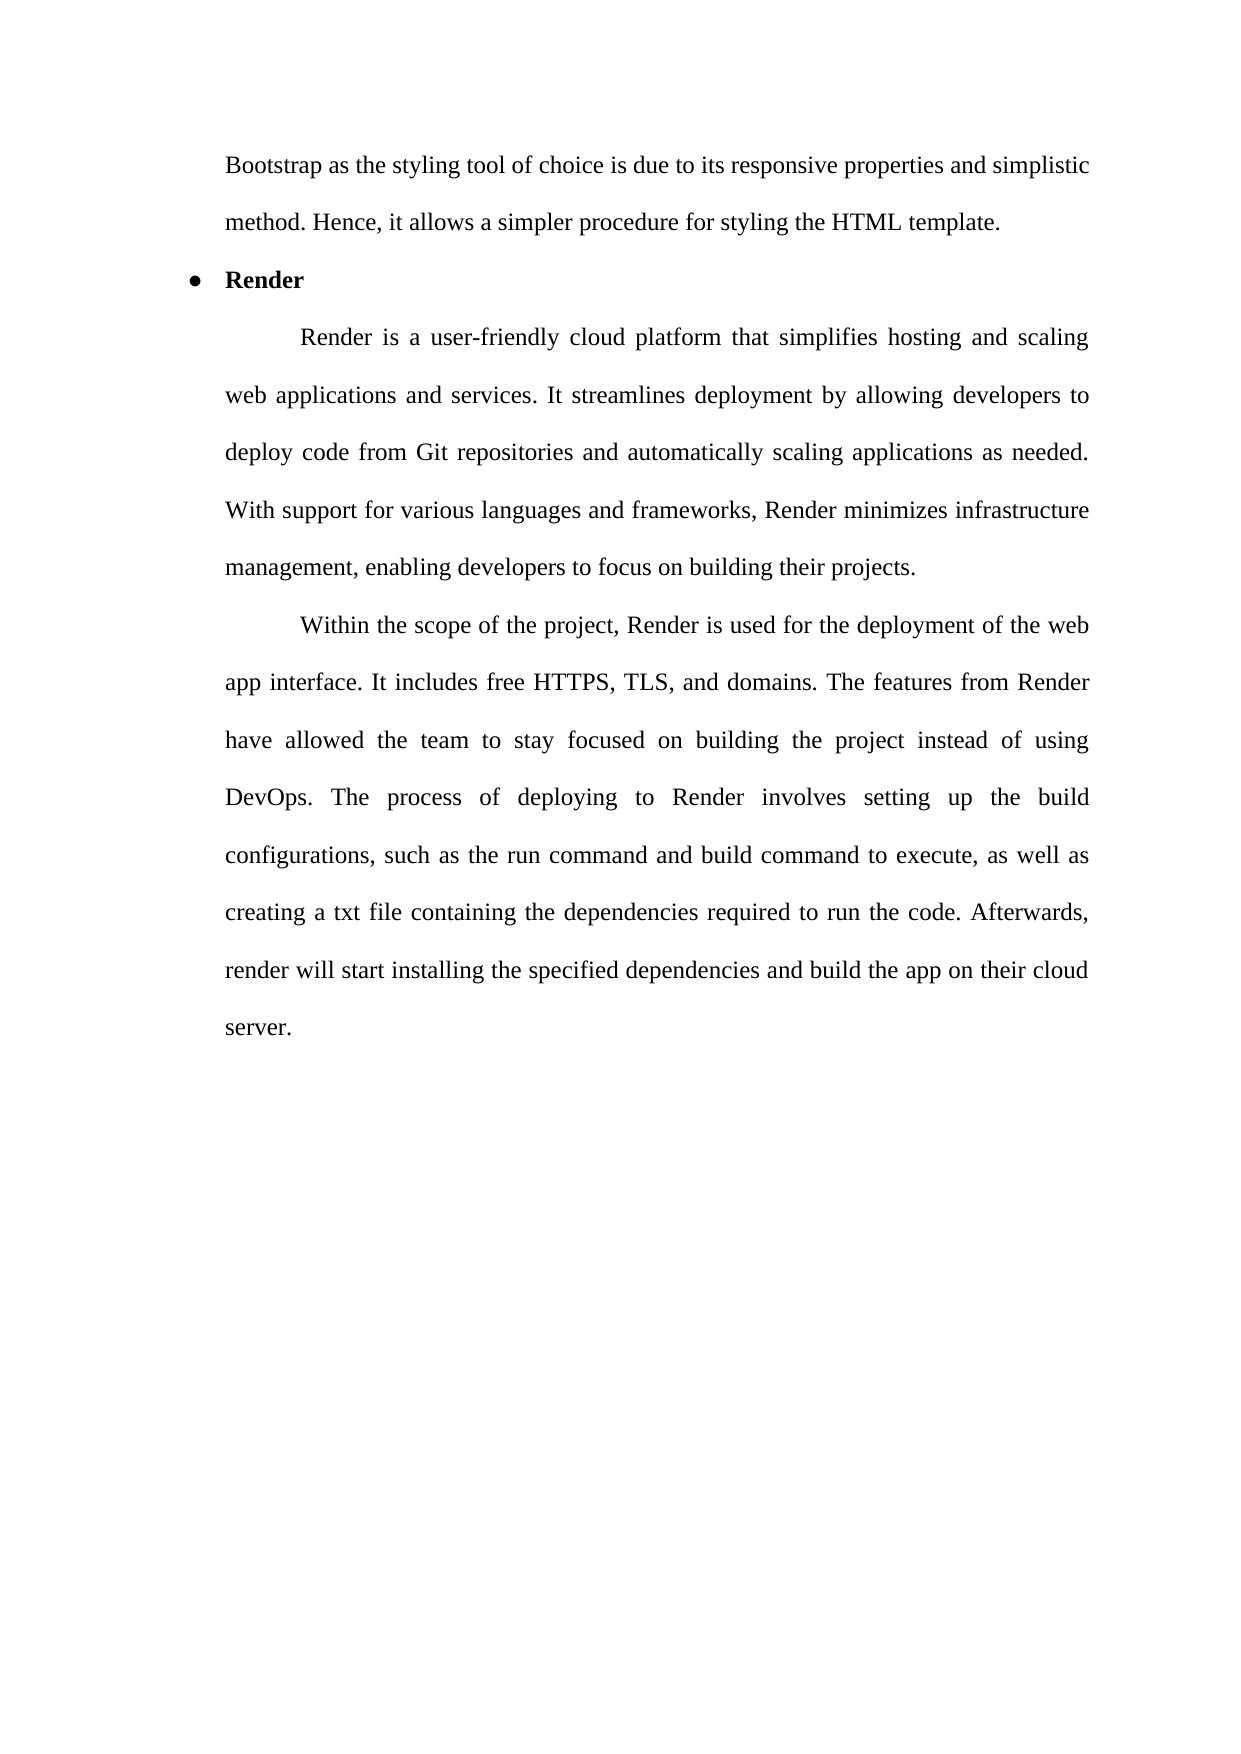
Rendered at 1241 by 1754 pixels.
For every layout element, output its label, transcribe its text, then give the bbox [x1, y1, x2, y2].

list Render [187, 265, 1090, 294]
text Within the scope of the project, Render is used for the deployment of the web app interface. It includes free HTTPS, TLS, and domains. The features from Render have allowed the team to stay focused on building the project instead of using DevOps. The process of deploying to Render involves setting up the build configurations, such as the run command and build command to execute, as well as creating a txt file containing the dependencies required to run the code. Afterwards, render will start installing the specified dependencies and build the app on their cloud server. [225, 610, 1090, 1041]
text Render is a user-friendly cloud platform that simplifies hosting and scaling web applications and services. It streamlines deployment by allowing developers to deploy code from Git repositories and automatically scaling applications as needed. With support for various languages and frameworks, Render minimizes infrastructure management, enabling developers to focus on building their projects. [225, 322, 1090, 581]
